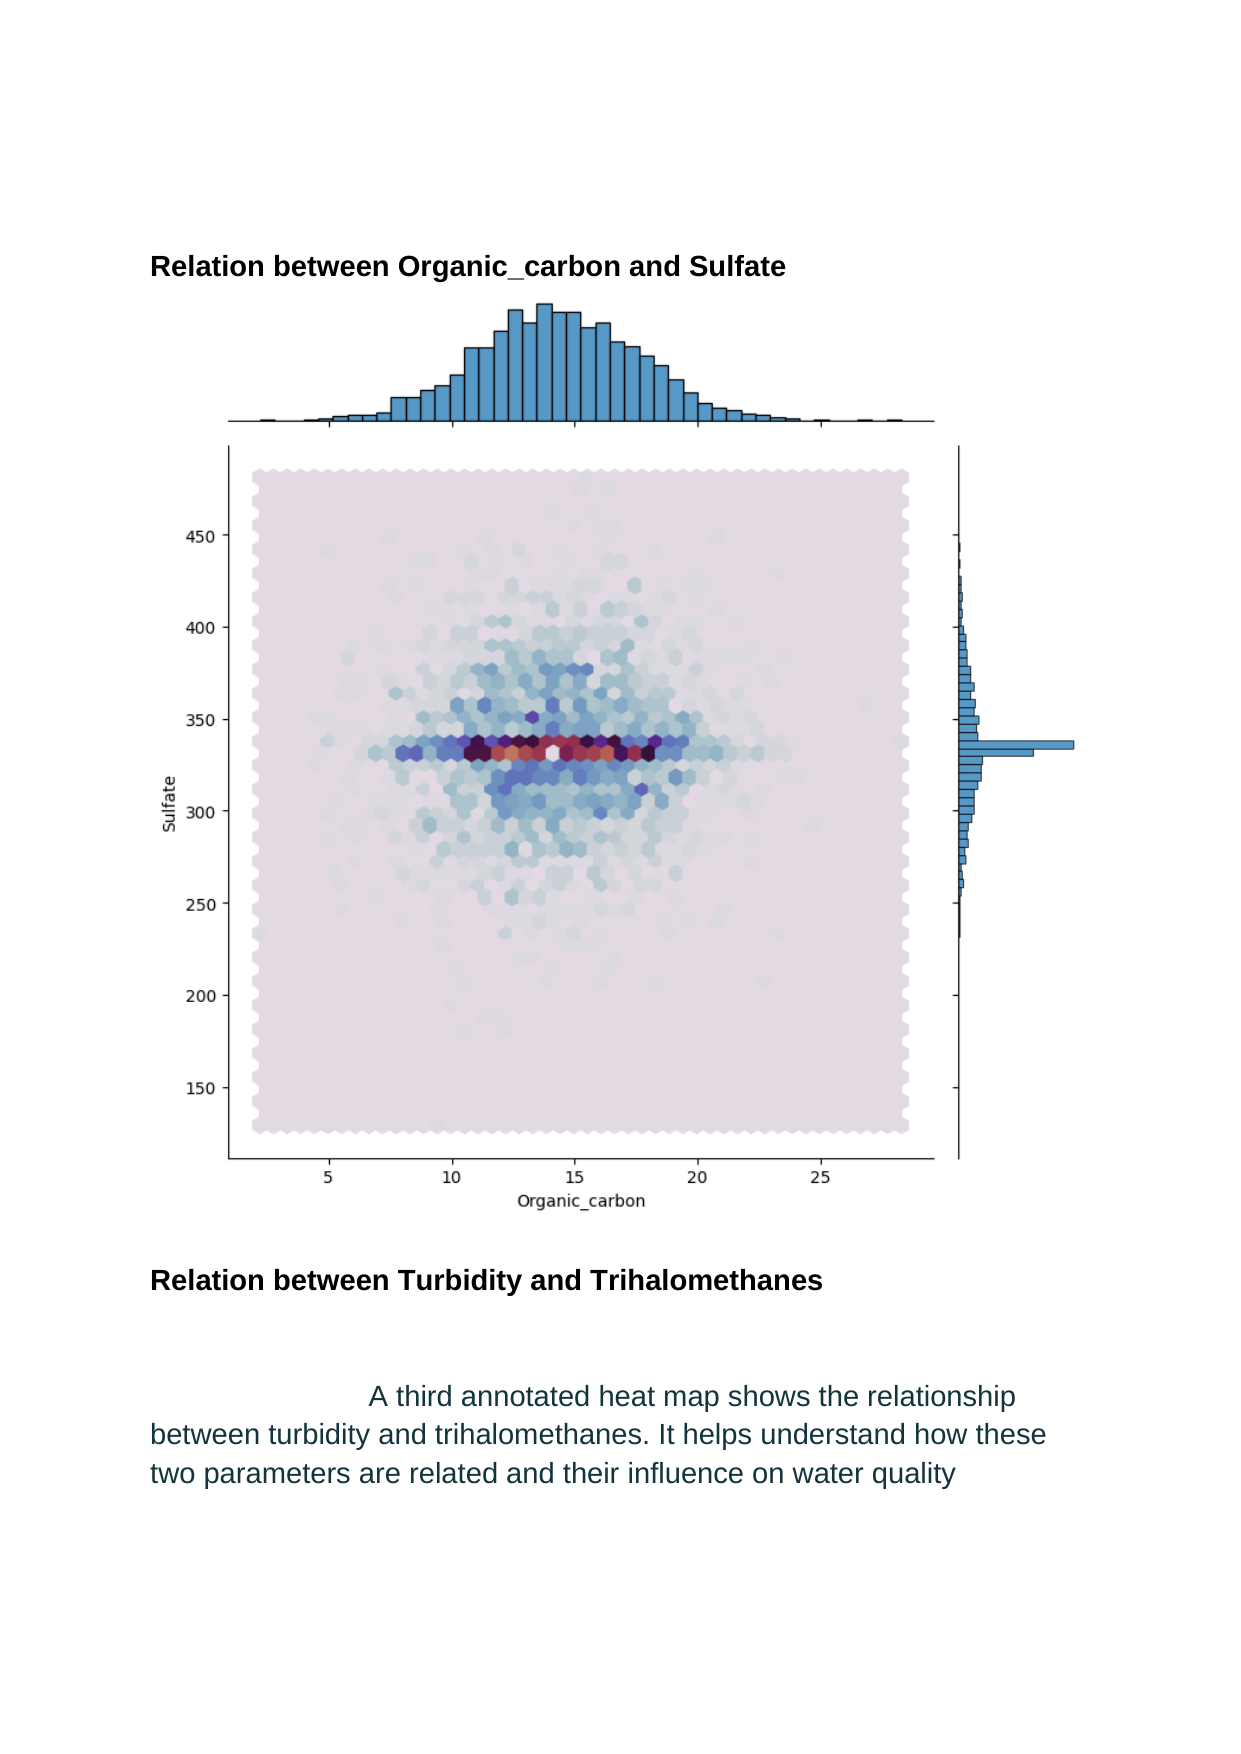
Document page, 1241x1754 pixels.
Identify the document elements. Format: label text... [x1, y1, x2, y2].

text Relation between Organic_carbon and Sulfate [150, 249, 1090, 282]
text Relation between Turbidity and Trihalomethanes [150, 1263, 1090, 1297]
picture [150, 287, 1091, 1221]
text A third annotated heat map shows the relationship between turbidity and trihalomethanes. It helps understand how these two parameters are related and their influence on water quality [150, 1379, 1090, 1489]
